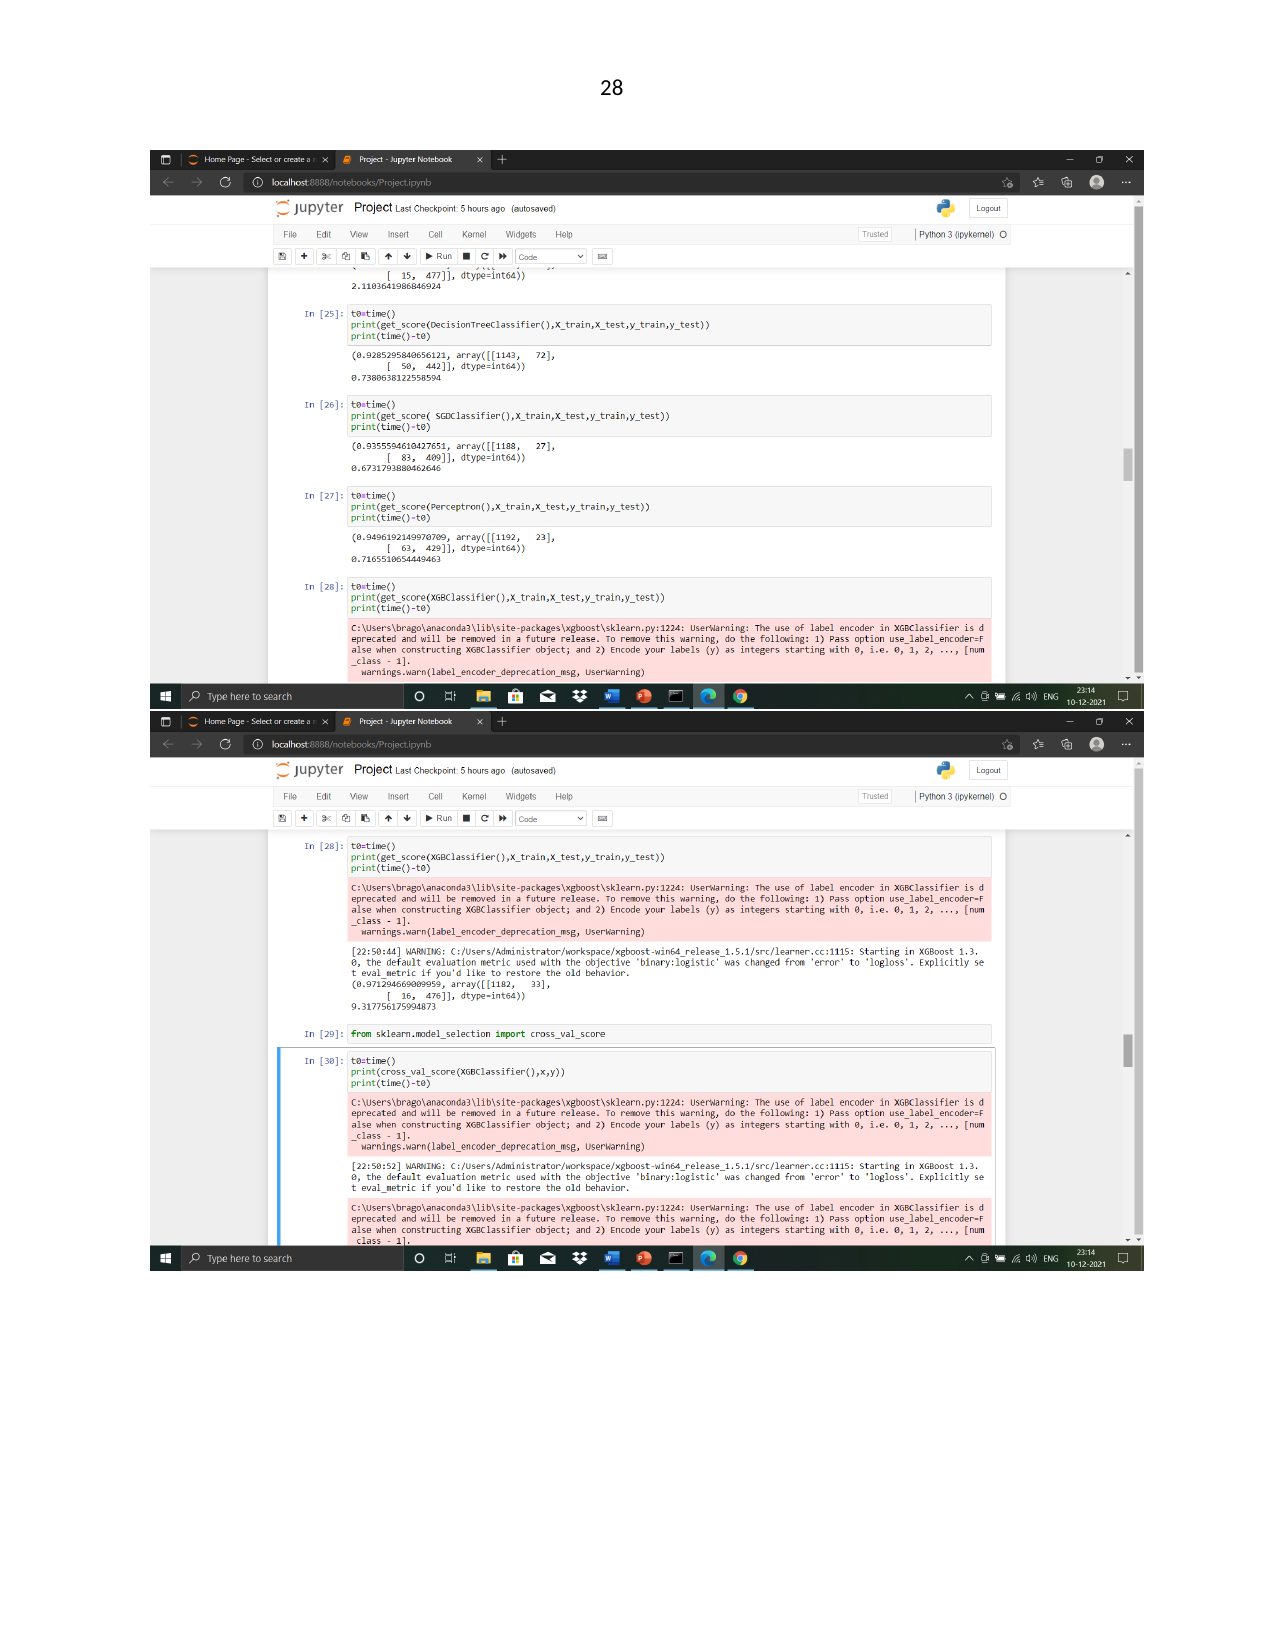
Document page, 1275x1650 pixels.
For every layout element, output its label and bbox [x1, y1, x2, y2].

picture [150, 711, 1144, 1271]
picture [150, 150, 1144, 709]
